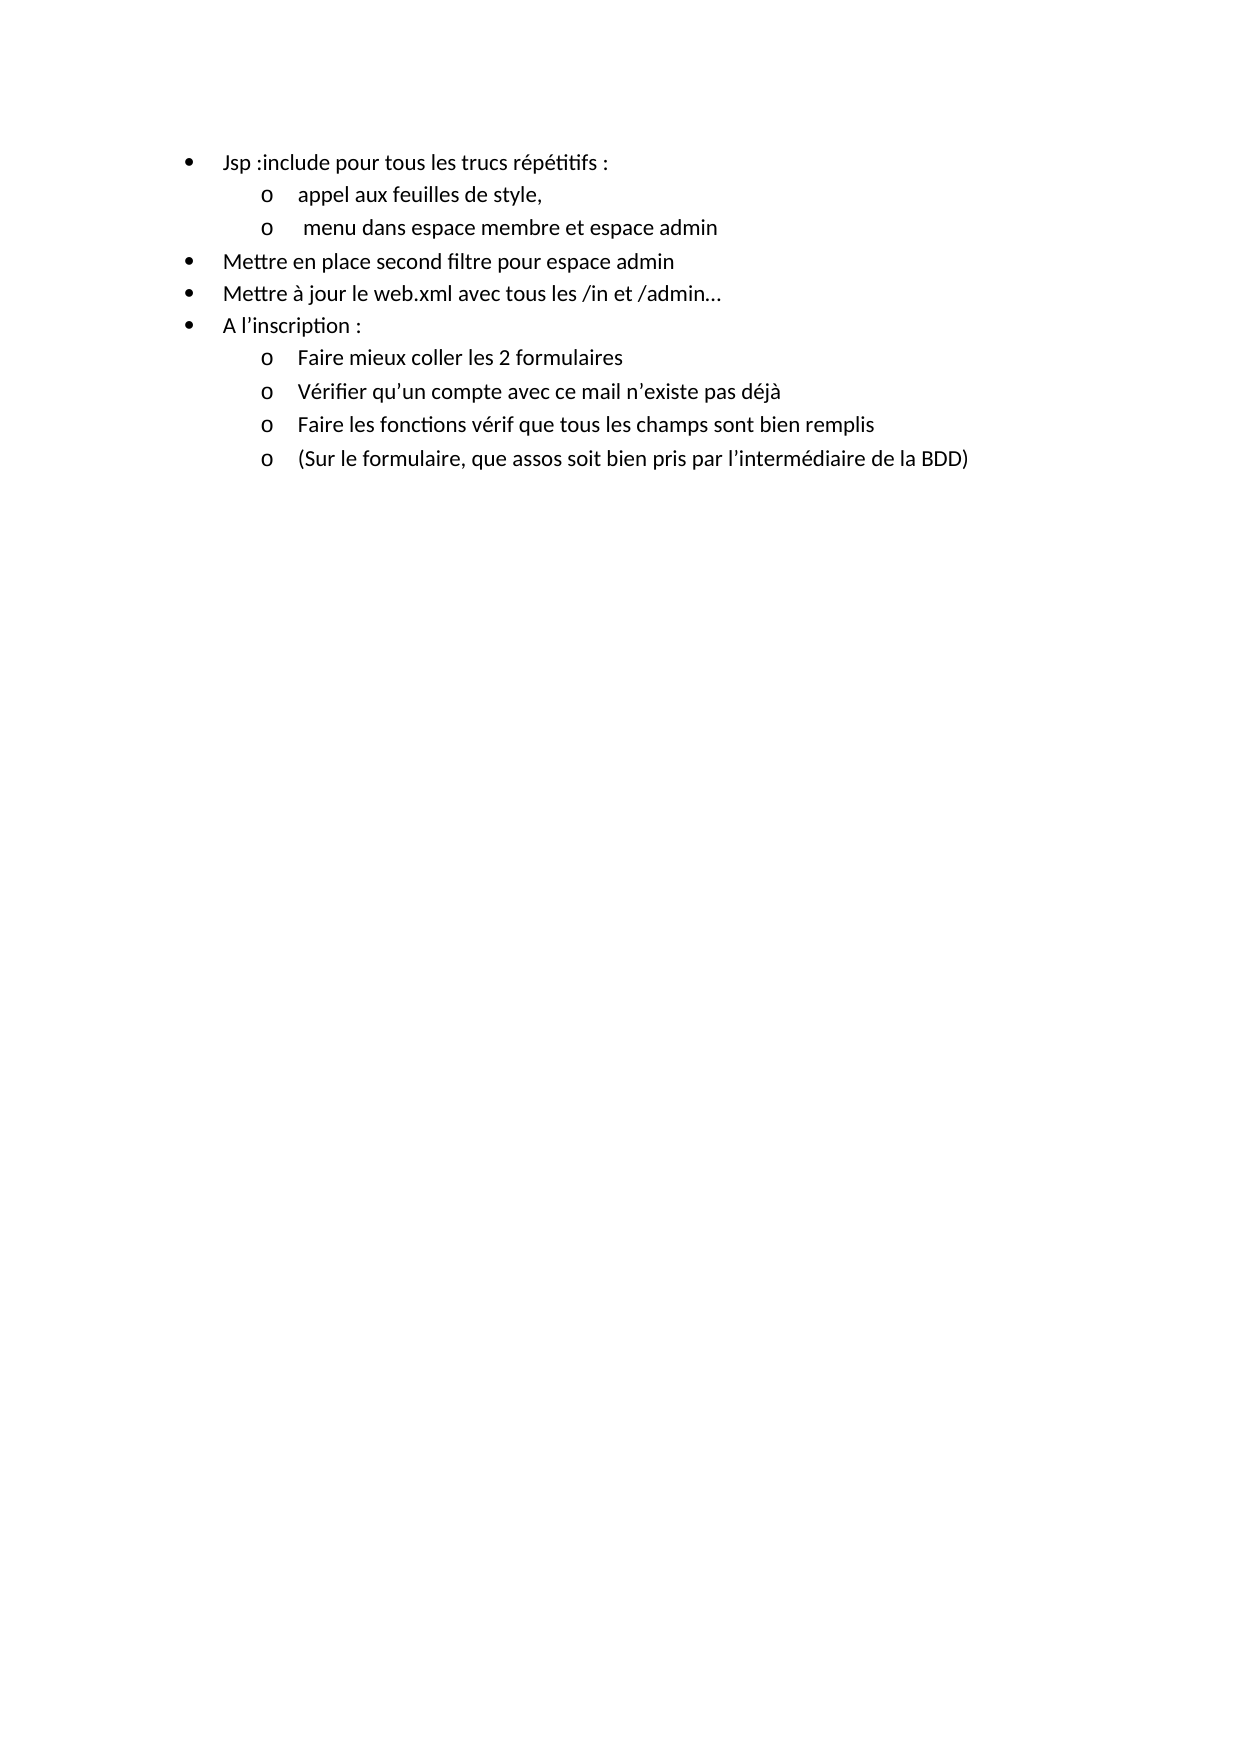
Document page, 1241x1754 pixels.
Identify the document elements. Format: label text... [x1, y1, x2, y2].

list Jsp :include pour tous les trucs répétitifs : [185, 148, 1093, 176]
list Mettre en place second filtre pour espace admin [185, 247, 1093, 275]
list Vérifier qu’un compte avec ce mail n’existe pas déjà [260, 377, 1093, 406]
list Faire les fonctions vérif que tous les champs sont bien remplis [260, 411, 1093, 440]
list Mettre à jour le web.xml avec tous les /in et /admin… [185, 279, 1093, 307]
list appel aux feuilles de style, [260, 180, 1093, 209]
list (Sur le formulaire, que assos soit bien pris par l’intermédiaire de la BDD) [260, 444, 1093, 473]
list menu dans espace membre et espace admin [260, 213, 1093, 242]
list A l’inscription : [185, 311, 1093, 339]
list Faire mieux coller les 2 formulaires [260, 343, 1093, 373]
